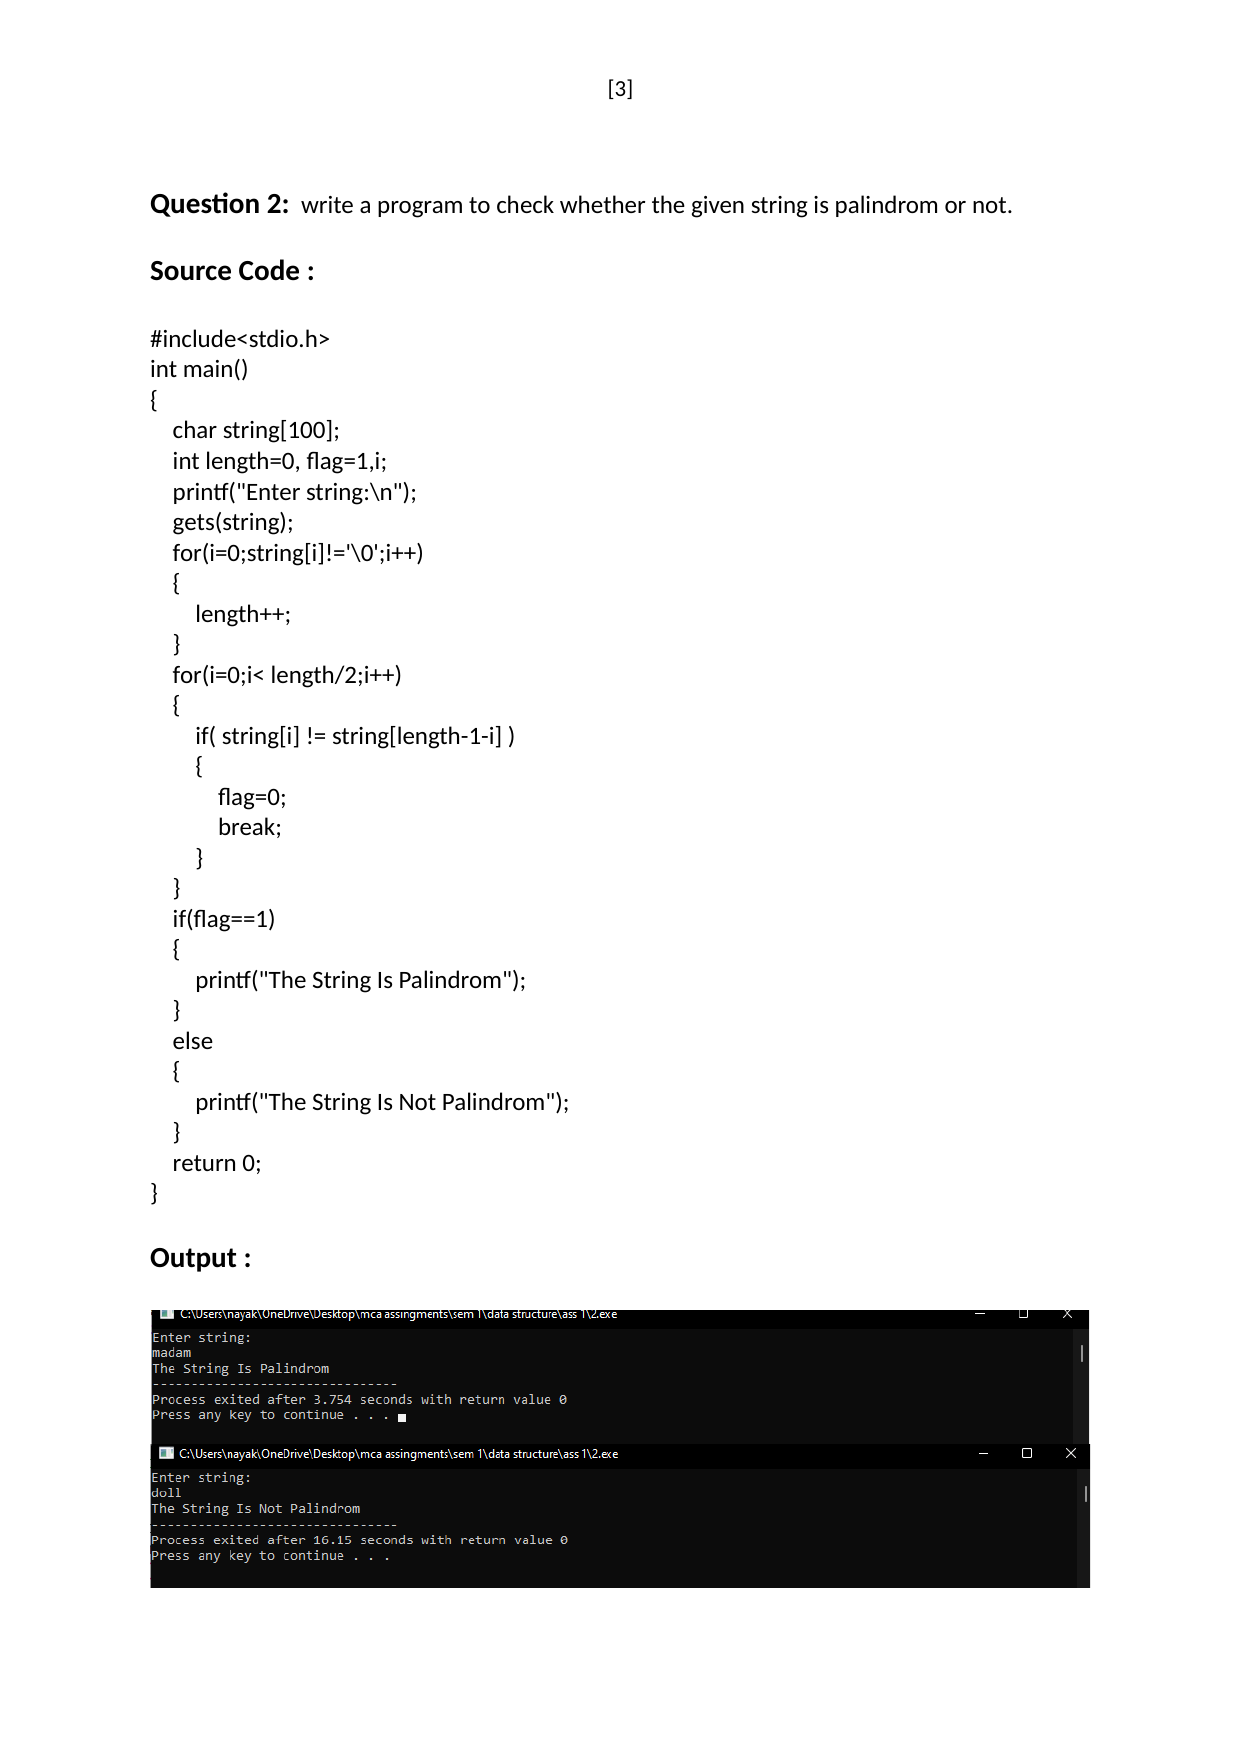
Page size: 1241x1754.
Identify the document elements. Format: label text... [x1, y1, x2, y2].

text { [150, 933, 1090, 964]
text } [150, 1117, 1090, 1147]
text else [150, 1025, 1090, 1056]
text char string[100]; [150, 414, 1090, 445]
text for(i=0;i< length/2;i++) [150, 659, 1090, 689]
text length++; [150, 598, 1090, 628]
text int length=0, flag=1,i; [150, 445, 1090, 476]
text printf("The String Is Not Palindrom"); [150, 1086, 1090, 1117]
text { [150, 384, 1090, 414]
text printf("Enter string:\n"); [150, 476, 1090, 506]
text { [150, 750, 1090, 781]
text flag=0; [150, 781, 1090, 811]
picture [150, 1310, 1091, 1588]
text if(flag==1) [150, 903, 1090, 933]
text } [150, 628, 1090, 659]
text { [150, 567, 1090, 598]
text gets(string); [150, 506, 1090, 537]
text } [150, 872, 1090, 903]
text int main() [150, 353, 1090, 384]
text Output : [150, 1239, 1090, 1274]
text #include<stdio.h> [150, 323, 1090, 353]
text Source Code : [150, 252, 1090, 287]
text { [150, 1056, 1090, 1086]
text } [150, 842, 1090, 872]
text } [150, 994, 1090, 1025]
text { [150, 689, 1090, 720]
text return 0; [150, 1147, 1090, 1178]
text Question 2: write a program to check whether the given string is palindrom or not. [150, 186, 1090, 221]
text printf("The String Is Palindrom"); [150, 964, 1090, 994]
text for(i=0;string[i]!='\0';i++) [150, 537, 1090, 567]
text break; [150, 811, 1090, 842]
text } [150, 1178, 1090, 1208]
text if( string[i] != string[length-1-i] ) [150, 720, 1090, 750]
